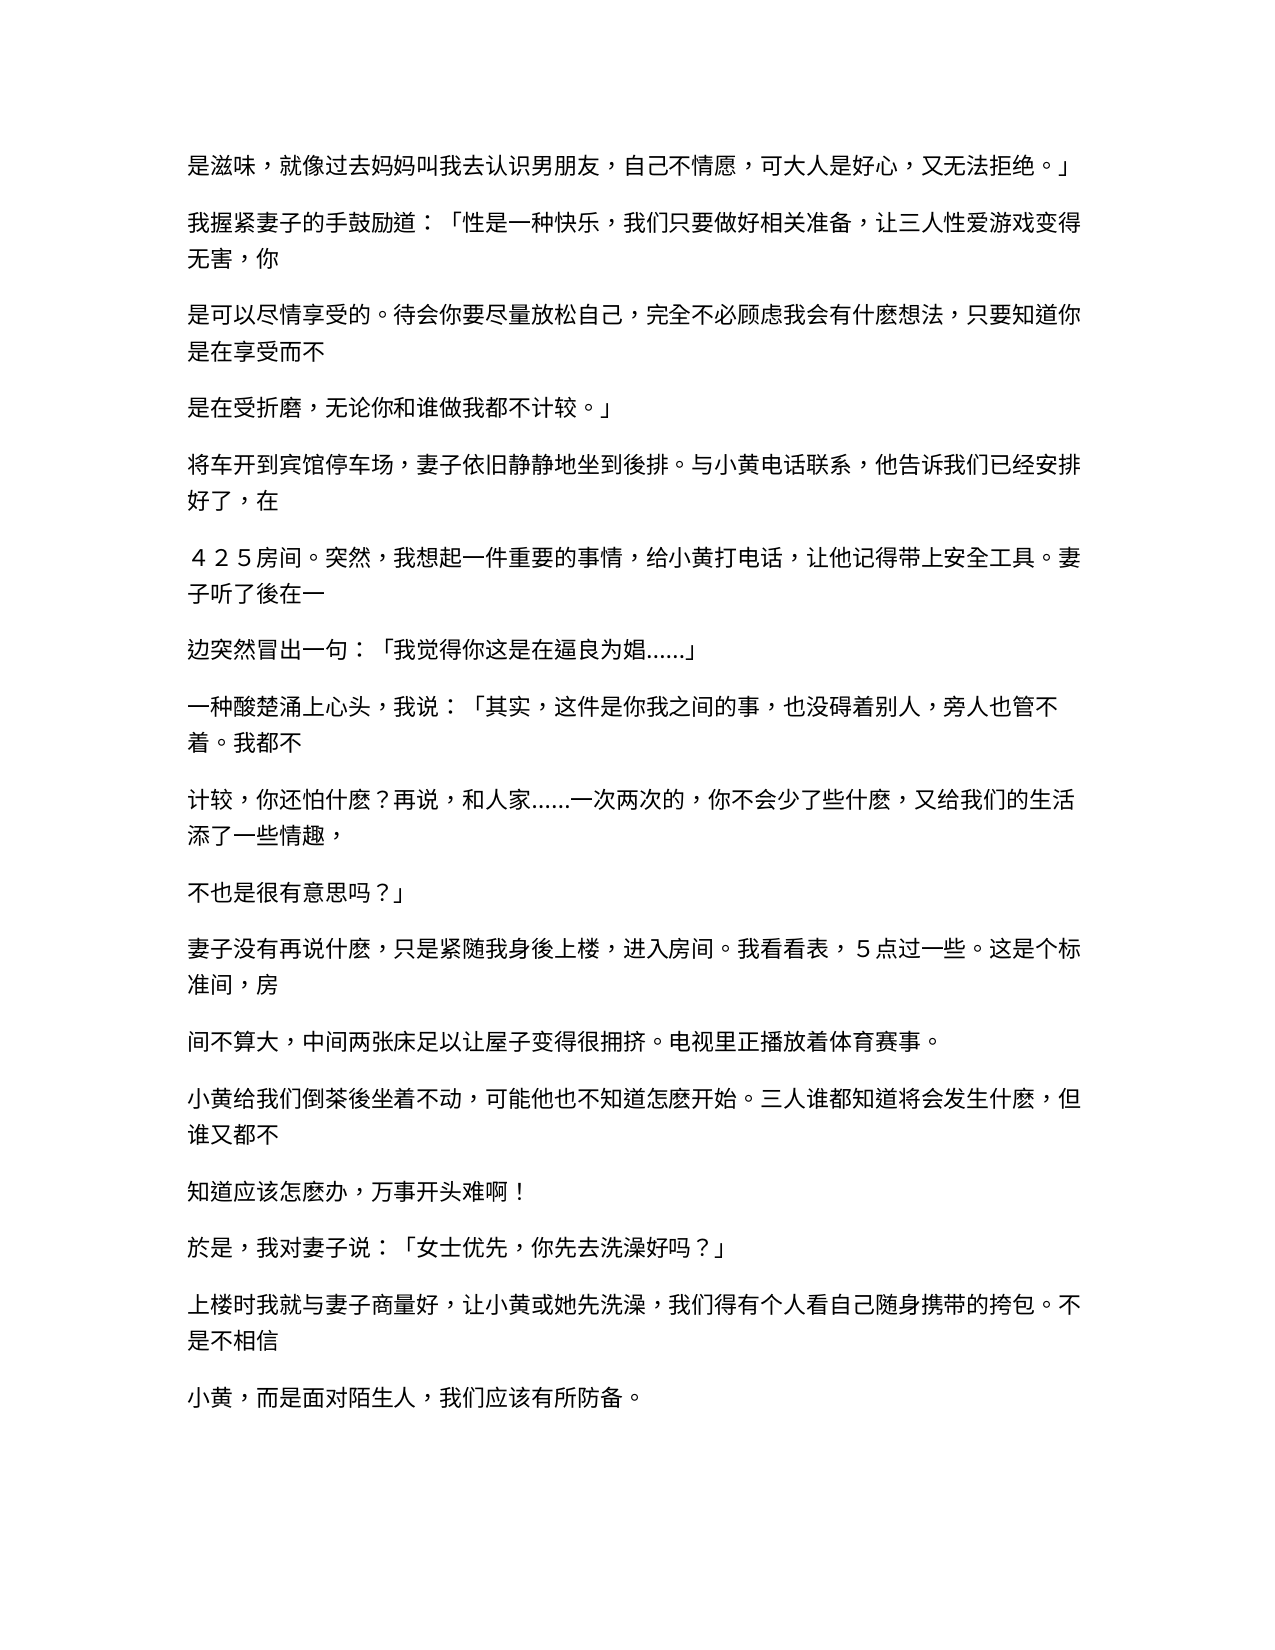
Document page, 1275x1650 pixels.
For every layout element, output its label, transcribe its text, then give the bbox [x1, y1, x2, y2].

text 上楼时我就与妻子商量好，让小黄或她先洗澡，我们得有个人看自己随身携带的挎包。不是不相信 [187, 1289, 1087, 1356]
text 不也是很有意思吗？」 [187, 877, 1087, 908]
text ４２５房间。突然，我想起一件重要的事情，给小黄打电话，让他记得带上安全工具。妻子听了後在一 [187, 542, 1087, 609]
text 知道应该怎麽办，万事开头难啊！ [187, 1176, 1087, 1207]
text 於是，我对妻子说：「女士优先，你先去洗澡好吗？」 [187, 1232, 1087, 1263]
text 小黄给我们倒茶後坐着不动，可能他也不知道怎麽开始。三人谁都知道将会发生什麽，但谁又都不 [187, 1083, 1087, 1150]
text 妻子没有再说什麽，只是紧随我身後上楼，进入房间。我看看表，５点过一些。这是个标准间，房 [187, 933, 1087, 1001]
text 是可以尽情享受的。待会你要尽量放松自己，完全不必顾虑我会有什麽想法，只要知道你是在享受而不 [187, 299, 1087, 367]
text 小黄，而是面对陌生人，我们应该有所防备。 [187, 1382, 1087, 1413]
text 是在受折磨，无论你和谁做我都不计较。」 [187, 392, 1087, 423]
text 间不算大，中间两张床足以让屋子变得很拥挤。电视里正播放着体育赛事。 [187, 1026, 1087, 1057]
text 是滋味，就像过去妈妈叫我去认识男朋友，自己不情愿，可大人是好心，又无法拒绝。」 [187, 150, 1087, 181]
text 将车开到宾馆停车场，妻子依旧静静地坐到後排。与小黄电话联系，他告诉我们已经安排好了，在 [187, 449, 1087, 516]
text 边突然冒出一句：「我觉得你这是在逼良为娼……」 [187, 634, 1087, 666]
text 计较，你还怕什麽？再说，和人家……一次两次的，你不会少了些什麽，又给我们的生活添了一些情趣， [187, 784, 1087, 851]
text 我握紧妻子的手鼓励道：「性是一种快乐，我们只要做好相关准备，让三人性爱游戏变得无害，你 [187, 207, 1087, 274]
text 一种酸楚涌上心头，我说：「其实，这件是你我之间的事，也没碍着别人，旁人也管不着。我都不 [187, 691, 1087, 758]
